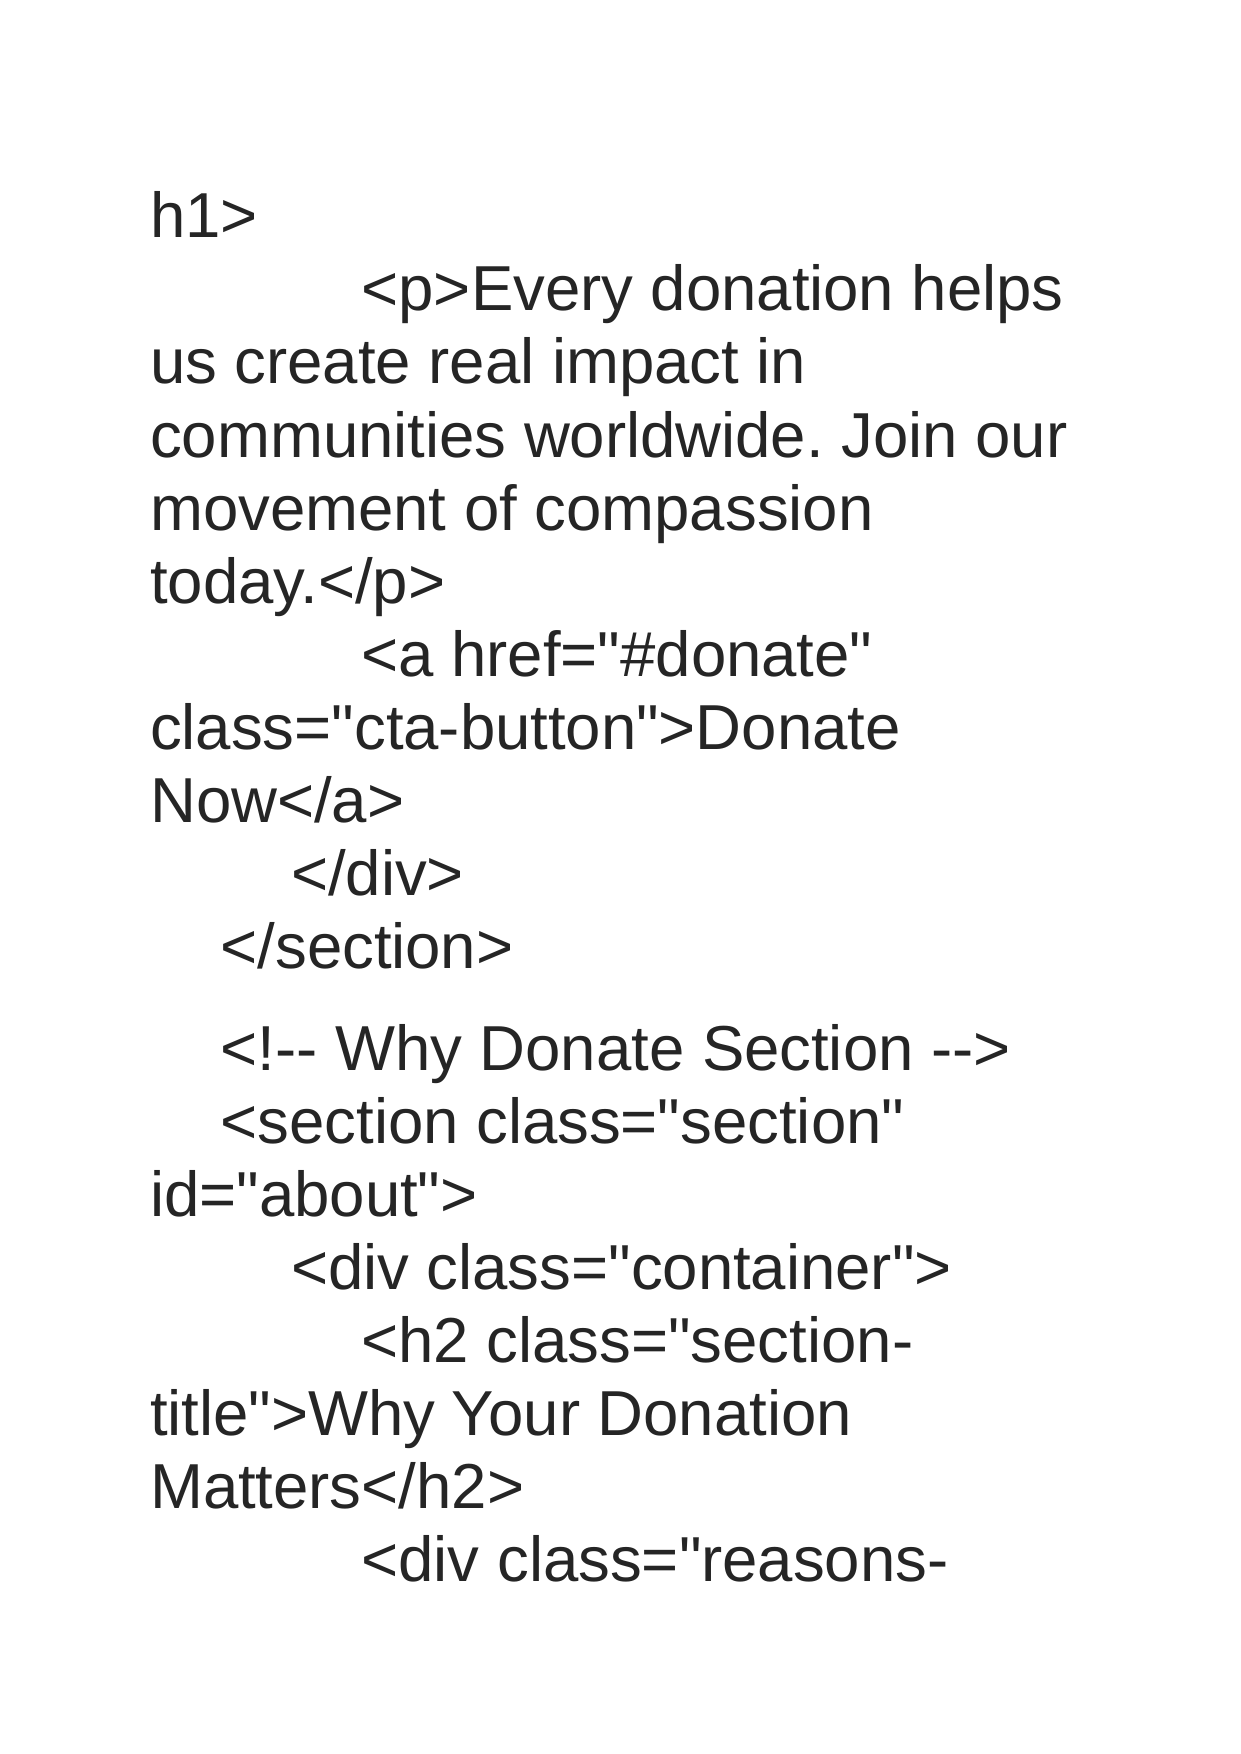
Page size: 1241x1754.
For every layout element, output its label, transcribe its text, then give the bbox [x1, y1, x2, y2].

text <div class="container"> [150, 1242, 1090, 1315]
text <h2 class="section-title">Why Your Donation Matters</h2> [150, 1315, 1090, 1534]
text <!-- Why Donate Section --> [150, 1022, 1090, 1096]
text <p>Every donation helps us create real impact in communities worldwide. Join our movement of compassion today.</p> [150, 257, 1090, 623]
text <section class="section" id="about"> [150, 1096, 1090, 1242]
text </div> [150, 842, 1090, 915]
text h1> [150, 184, 1090, 257]
text <a href="#donate" class="cta-button">Donate Now</a> [150, 623, 1090, 842]
text </section> [150, 915, 1090, 988]
